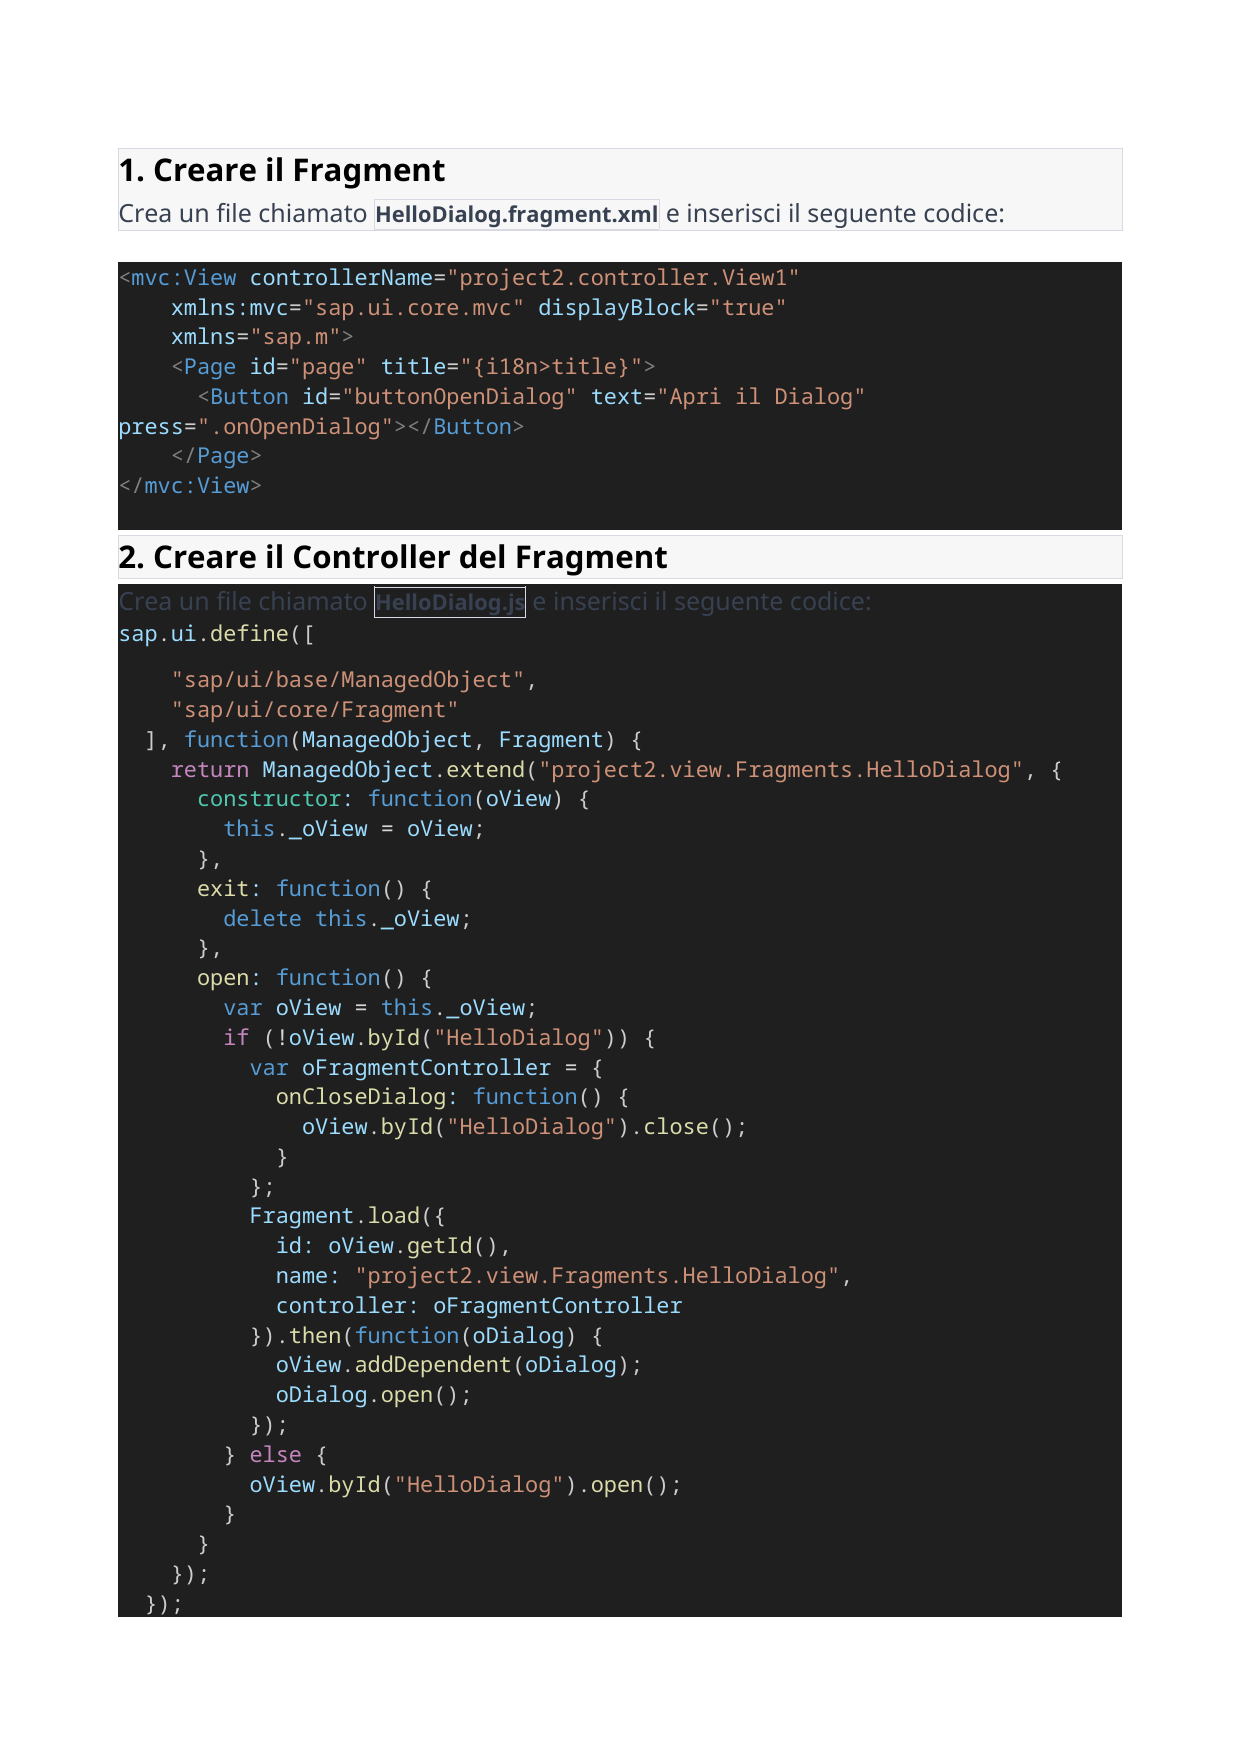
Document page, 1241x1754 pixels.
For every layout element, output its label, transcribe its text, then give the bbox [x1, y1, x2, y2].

text } [118, 1498, 1122, 1528]
text 2. Creare il Controller del Fragment [119, 536, 1122, 578]
text constructor: function(oView) { [118, 783, 1122, 813]
text </Page> [118, 440, 1122, 470]
text oView.byId("HelloDialog").open(); [118, 1468, 1122, 1498]
text oDialog.open(); [118, 1379, 1122, 1409]
text }); [118, 1588, 1122, 1617]
text delete this._oView; [118, 902, 1122, 932]
text id: oView.getId(), [118, 1230, 1122, 1260]
text Crea un file chiamato HelloDialog.fragment.xml e inserisci il seguente codice: [119, 195, 1122, 230]
text open: function() { [118, 962, 1122, 992]
text "sap/ui/base/ManagedObject", [118, 664, 1122, 694]
text </mvc:View> [118, 470, 1122, 500]
text }; [118, 1171, 1122, 1200]
text Fragment.load({ [118, 1200, 1122, 1230]
text } [118, 1141, 1122, 1171]
text <mvc:View controllerName="project2.controller.View1" [118, 262, 1122, 291]
text oView.addDependent(oDialog); [118, 1349, 1122, 1379]
text var oFragmentController = { [118, 1051, 1122, 1081]
text "sap/ui/core/Fragment" [118, 694, 1122, 724]
text var oView = this._oView; [118, 992, 1122, 1022]
text return ManagedObject.extend("project2.view.Fragments.HelloDialog", { [118, 753, 1122, 783]
text onCloseDialog: function() { [118, 1081, 1122, 1111]
text xmlns="sap.m"> [118, 321, 1122, 351]
text oView.byId("HelloDialog").close(); [118, 1111, 1122, 1141]
text xmlns:mvc="sap.ui.core.mvc" displayBlock="true" [118, 291, 1122, 321]
text }, [118, 932, 1122, 962]
text Crea un file chiamato HelloDialog.js e inserisci il seguente codice: sap.ui.define([ [118, 584, 1122, 647]
text controller: oFragmentController [118, 1290, 1122, 1319]
text }); [118, 1409, 1122, 1439]
text this._oView = oView; [118, 813, 1122, 843]
text ], function(ManagedObject, Fragment) { [118, 724, 1122, 753]
text } else { [118, 1439, 1122, 1468]
text <Button id="buttonOpenDialog" text="Apri il Dialog" press=".onOpenDialog"></Button> [118, 381, 1122, 440]
text exit: function() { [118, 873, 1122, 902]
text }); [118, 1558, 1122, 1588]
text 1. Creare il Fragment [119, 149, 1122, 191]
text }).then(function(oDialog) { [118, 1319, 1122, 1349]
text }, [118, 843, 1122, 873]
text if (!oView.byId("HelloDialog")) { [118, 1022, 1122, 1051]
text <Page id="page" title="{i18n>title}"> [118, 351, 1122, 381]
text } [118, 1528, 1122, 1558]
text name: "project2.view.Fragments.HelloDialog", [118, 1260, 1122, 1290]
